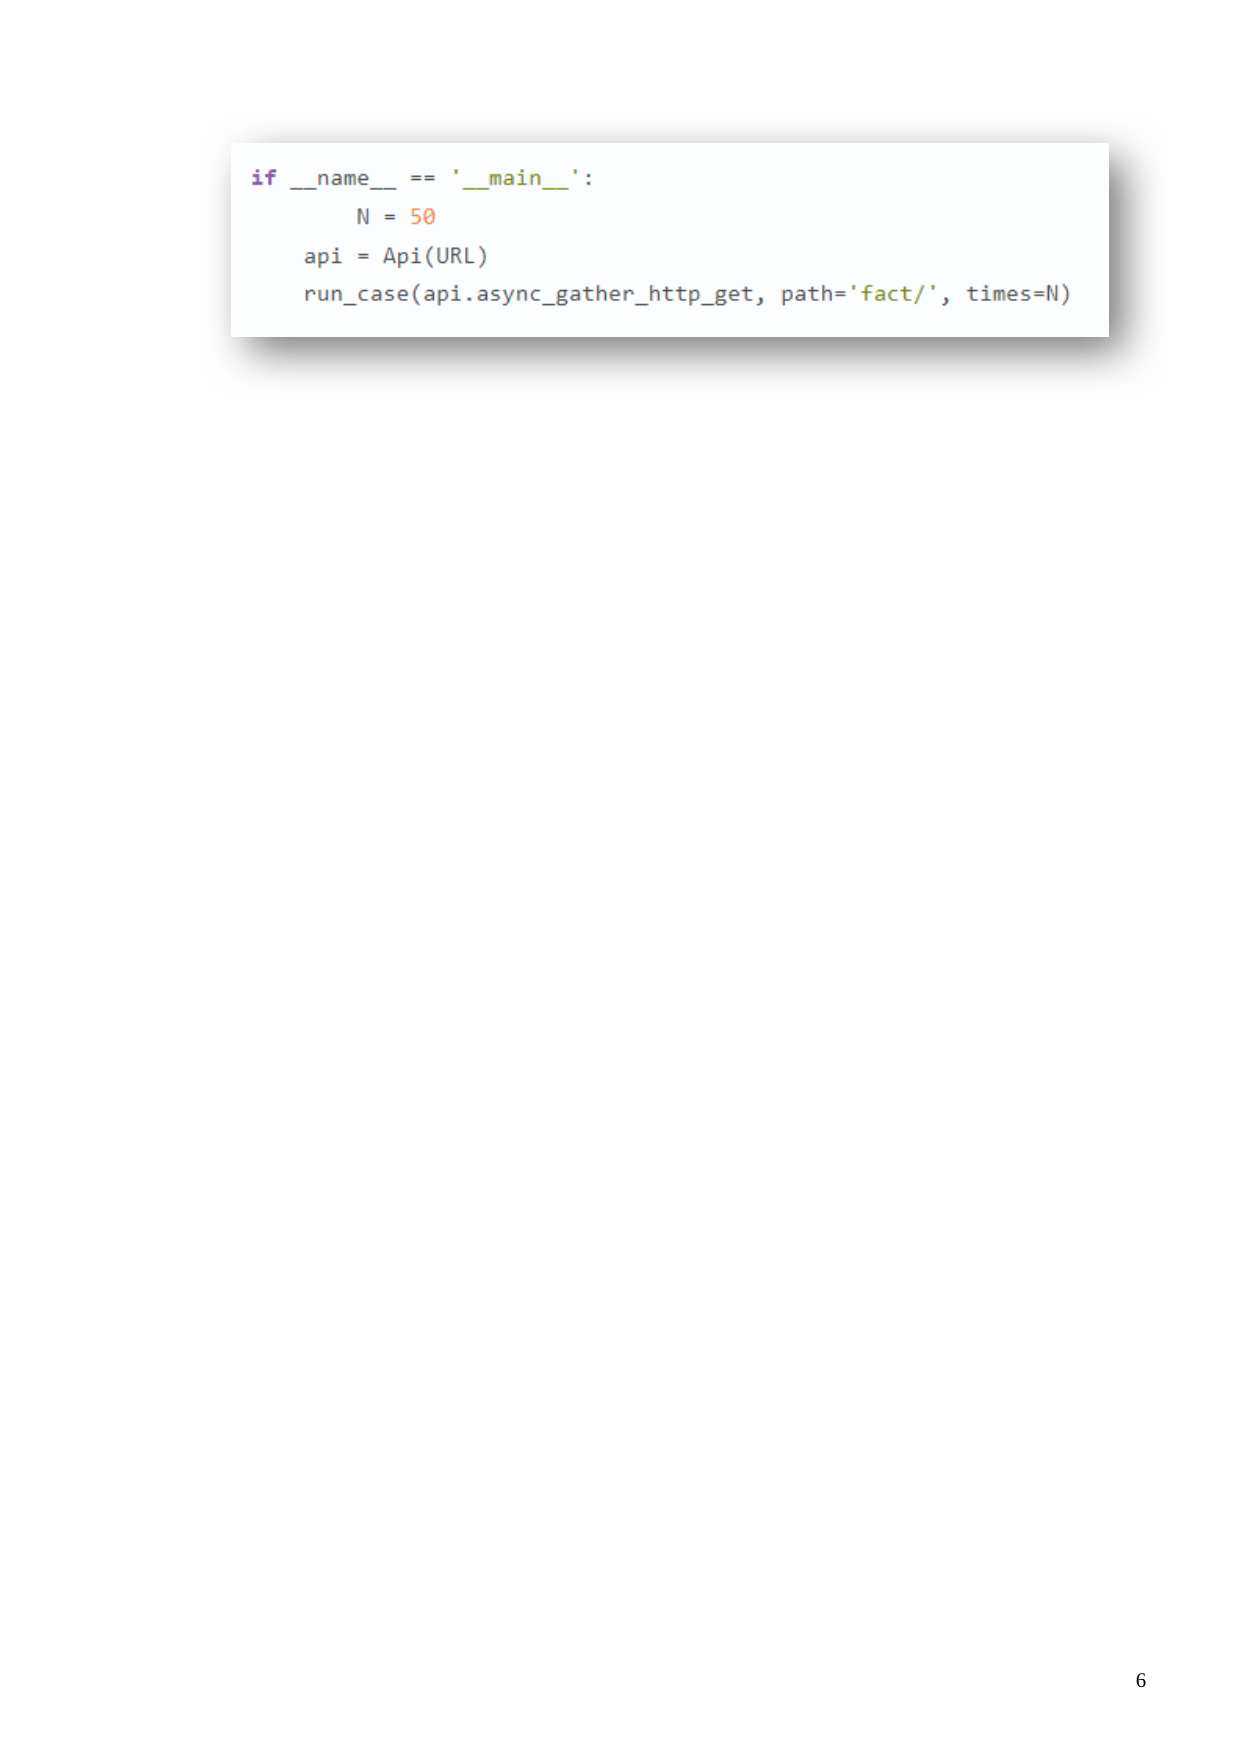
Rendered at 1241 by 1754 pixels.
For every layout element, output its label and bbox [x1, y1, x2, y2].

picture [231, 143, 1109, 337]
